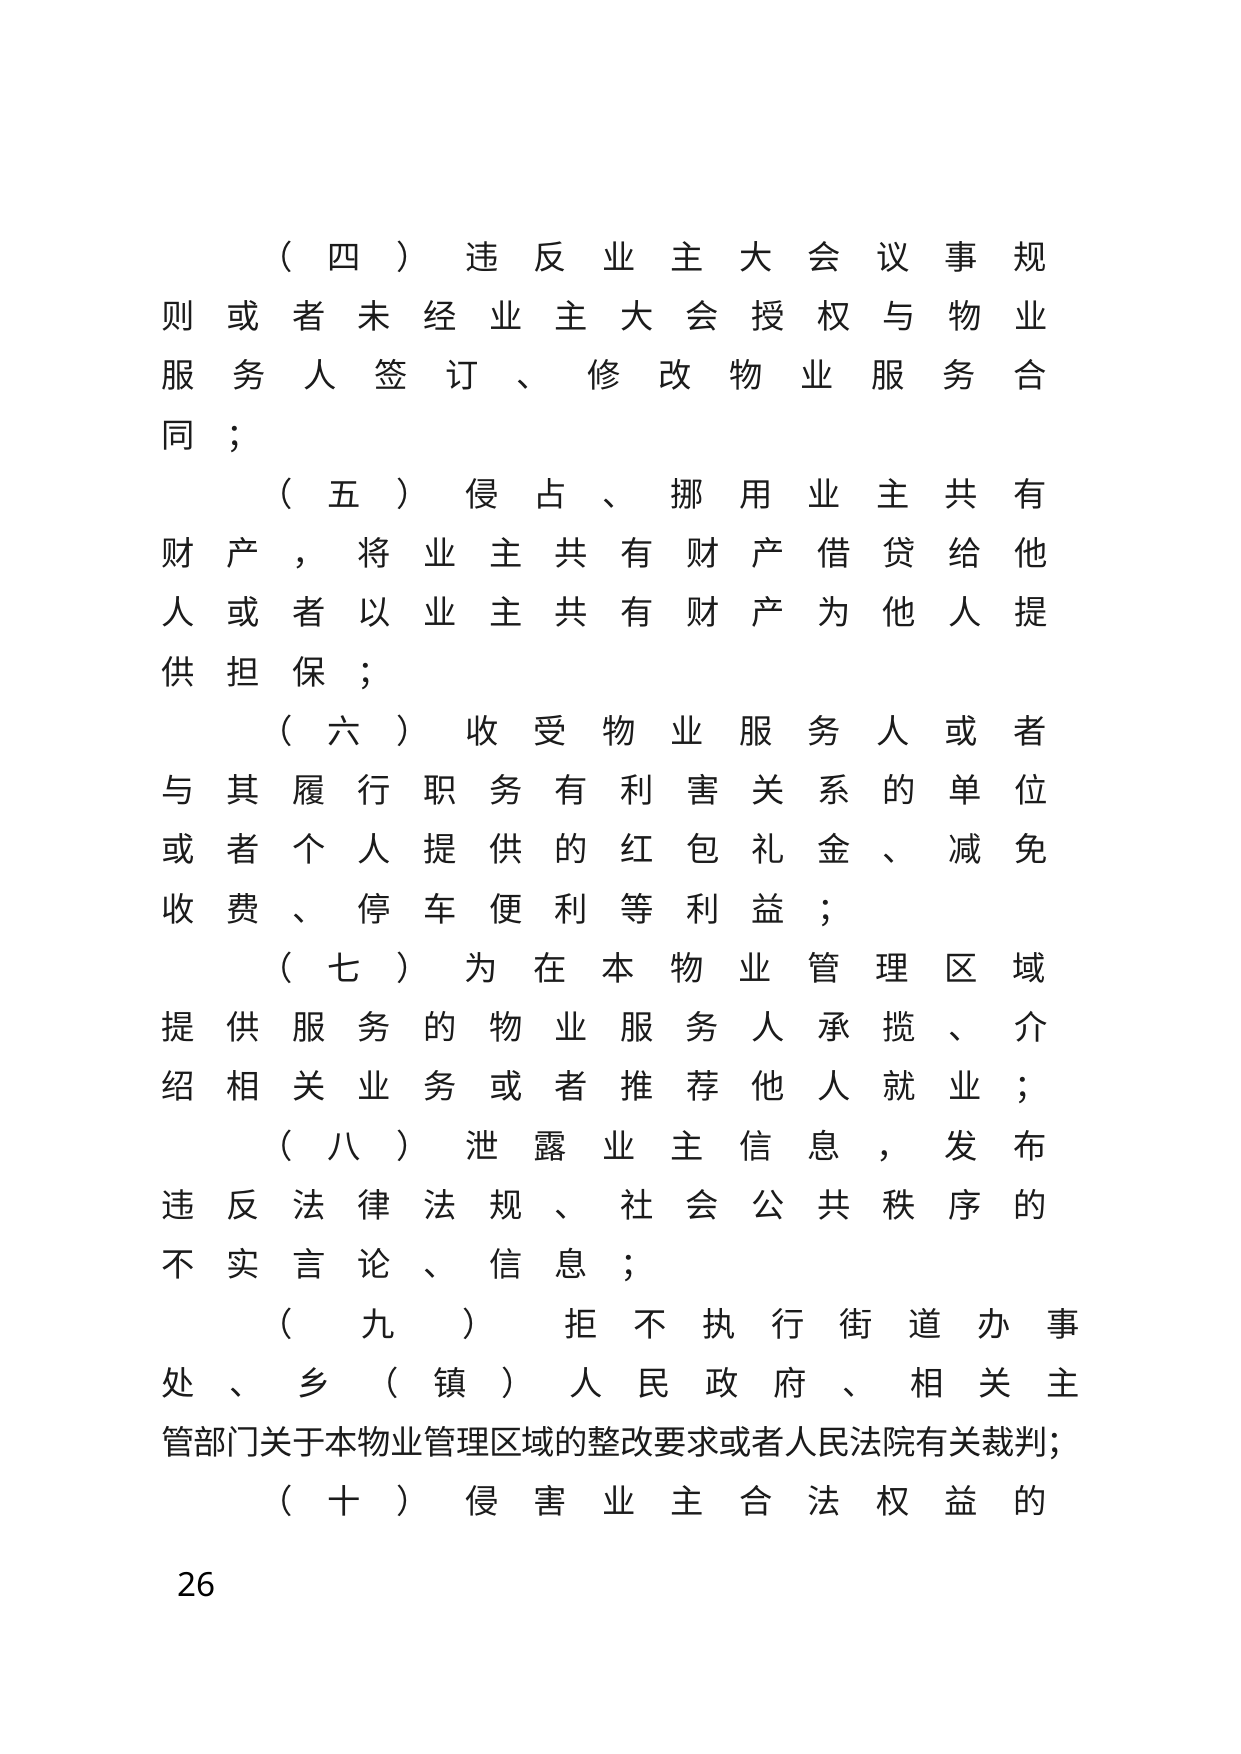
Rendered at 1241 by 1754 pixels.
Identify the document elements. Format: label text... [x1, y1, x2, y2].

text （十）侵害业主合法权益的其他行为。 [161, 1470, 1079, 1529]
text （四）违反业主大会议事规则或者未经业主大会授权与物业服务人签订、修改物业服务合同； [161, 225, 1079, 462]
text （八）泄露业主信息，发布违反法律法规、社会公共秩序的不实言论、信息； [161, 1114, 1079, 1292]
text （七）为在本物业管理区域提供服务的物业服务人承揽、介绍相关业务或者推荐他人就业； [161, 936, 1079, 1114]
text （五）侵占、挪用业主共有财产，将业主共有财产借贷给他人或者以业主共有财产为他人提供担保； [161, 462, 1079, 699]
text （九）拒不执行街道办事处、乡（镇）人民政府、相关主管部门关于本物业管理区域的整改要求或者人民法院有关裁判； [161, 1292, 1079, 1470]
text （六）收受物业服务人或者与其履行职务有利害关系的单位或者个人提供的红包礼金、减免收费、停车便利等利益； [161, 699, 1079, 936]
